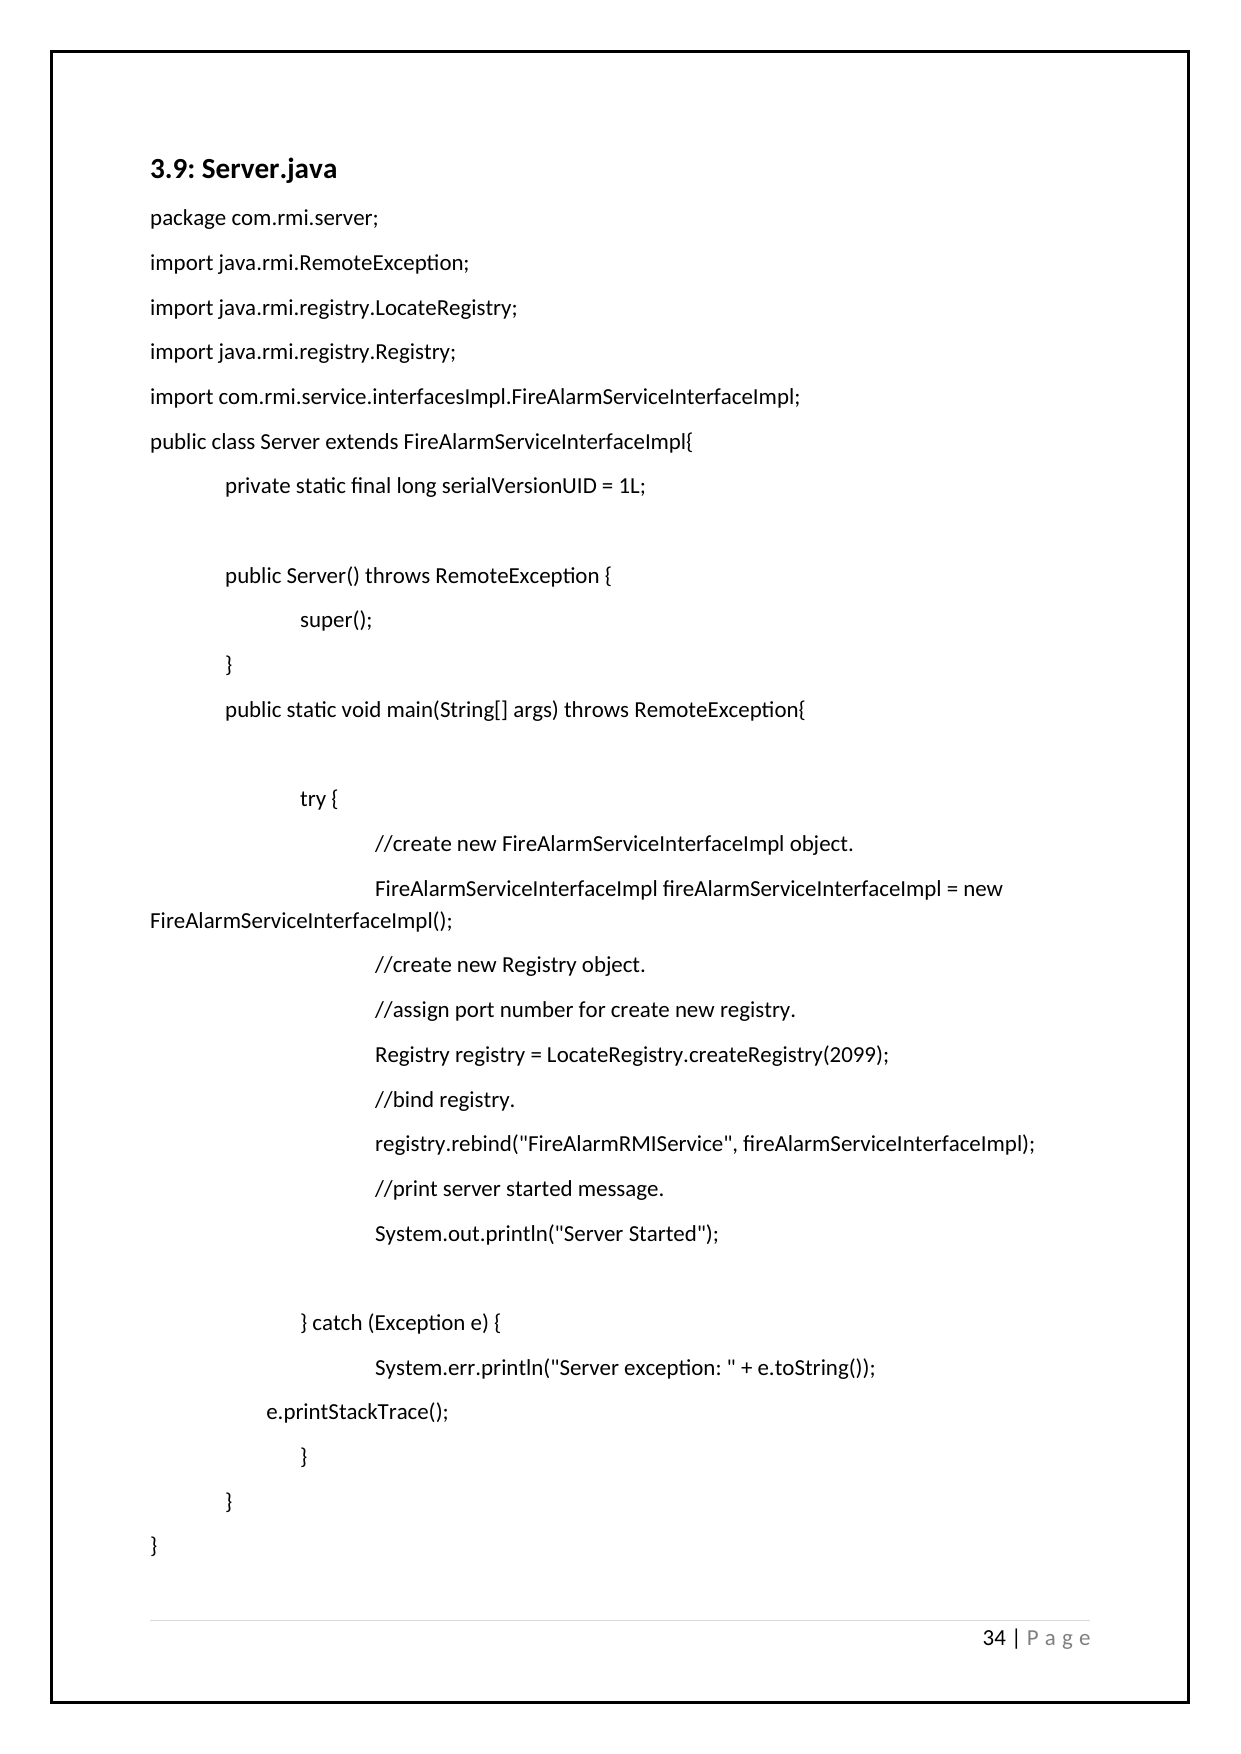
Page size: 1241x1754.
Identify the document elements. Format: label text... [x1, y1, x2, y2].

text //create new FireAlarmServiceInterfaceImpl object. [150, 829, 1090, 857]
text } [150, 650, 1090, 678]
text e.printStackTrace(); [150, 1397, 1090, 1426]
text } catch (Exception e) { [150, 1308, 1090, 1336]
text } [150, 1532, 1090, 1559]
text registry.rebind("FireAlarmRMIService", fireAlarmServiceInterfaceImpl); [150, 1129, 1090, 1157]
text import java.rmi.registry.LocateRegistry; [150, 293, 1090, 321]
text super(); [150, 606, 1090, 634]
text } [150, 1487, 1090, 1515]
text import java.rmi.RemoteException; [150, 248, 1090, 276]
text } [150, 1442, 1090, 1470]
text System.out.println("Server Started"); [150, 1219, 1090, 1247]
text try { [150, 784, 1090, 812]
text import com.rmi.service.interfacesImpl.FireAlarmServiceInterfaceImpl; [150, 382, 1090, 410]
text //assign port number for create new registry. [150, 995, 1090, 1023]
text public Server() throws RemoteException { [150, 561, 1090, 589]
text //print server started message. [150, 1174, 1090, 1202]
text public static void main(String[] args) throws RemoteException{ [150, 695, 1090, 723]
text 3.9: Server.java [150, 150, 1090, 186]
text System.err.println("Server exception: " + e.toString()); [150, 1353, 1090, 1381]
text FireAlarmServiceInterfaceImpl fireAlarmServiceInterfaceImpl = new FireAlarmServiceInterfaceImpl(); [150, 874, 1090, 934]
text //create new Registry object. [150, 951, 1090, 979]
text public class Server extends FireAlarmServiceInterfaceImpl{ [150, 427, 1090, 455]
text import java.rmi.registry.Registry; [150, 337, 1090, 366]
text private static final long serialVersionUID = 1L; [150, 472, 1090, 499]
text //bind registry. [150, 1085, 1090, 1113]
text package com.rmi.server; [150, 203, 1090, 231]
text Registry registry = LocateRegistry.createRegistry(2099); [150, 1040, 1090, 1068]
